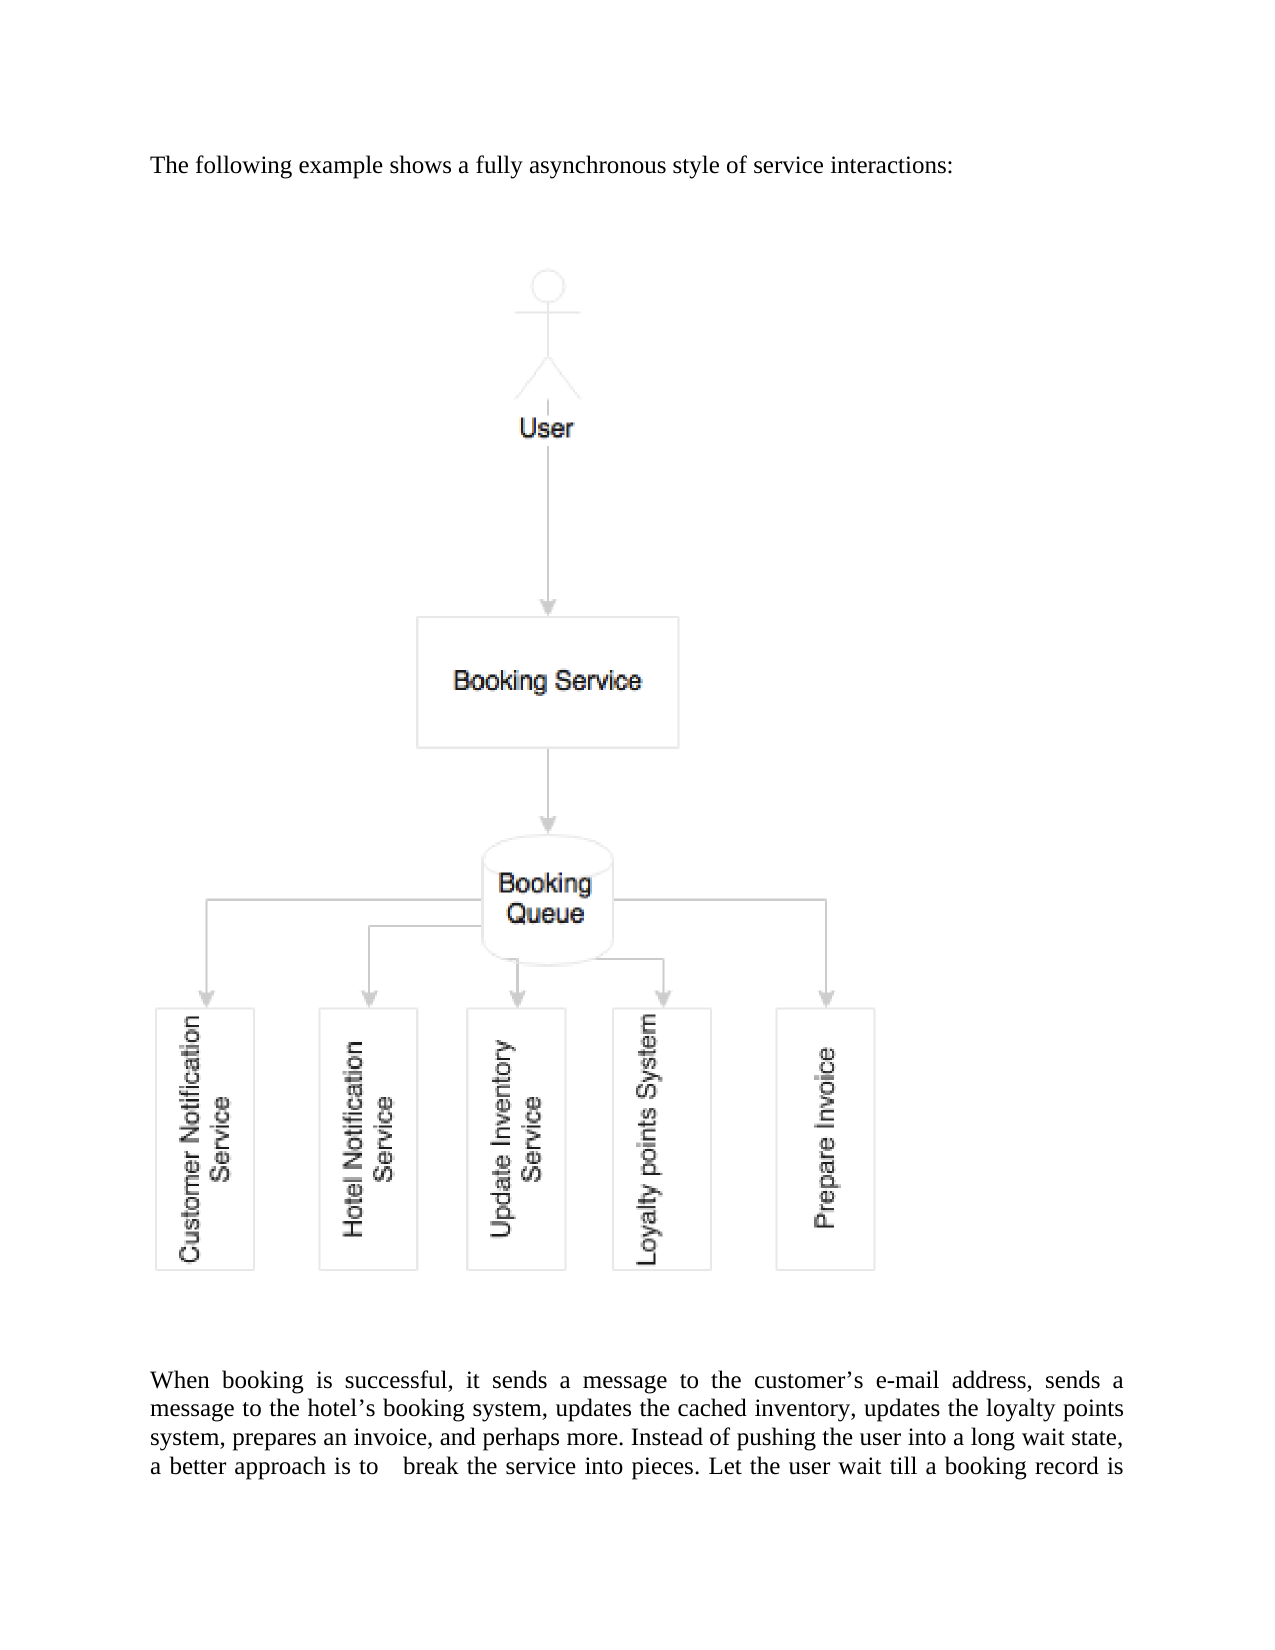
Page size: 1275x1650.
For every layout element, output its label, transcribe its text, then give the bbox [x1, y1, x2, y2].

picture [150, 265, 880, 1279]
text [150, 1365, 1125, 1480]
text The following example shows a fully asynchronous style of service interactions: [150, 150, 1125, 179]
